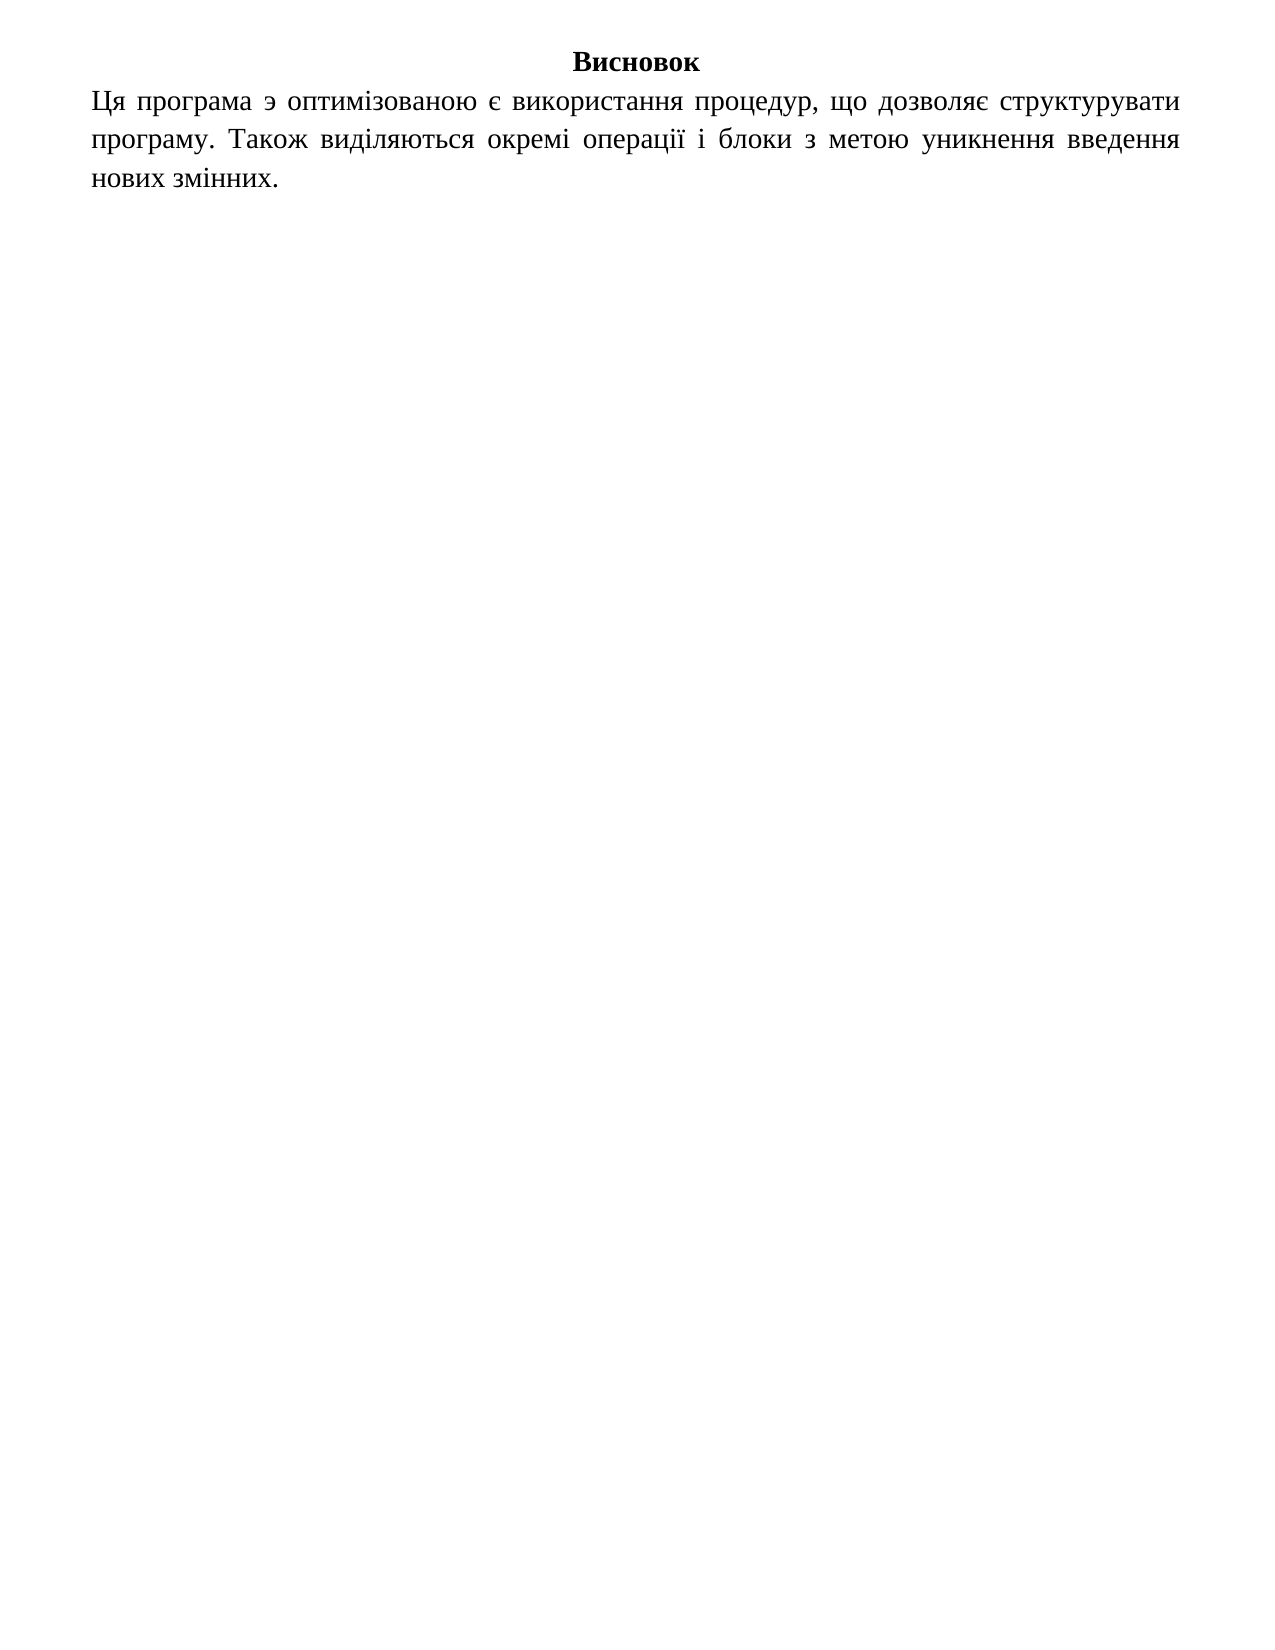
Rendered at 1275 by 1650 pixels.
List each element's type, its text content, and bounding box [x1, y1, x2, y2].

text Висновок [91, 44, 1181, 78]
text Ця програма э оптимізованою є використання процедур, що дозволяє структурувати програму. Також виділяються окремі операції і блоки з метою уникнення введення нових змінних. [91, 83, 1181, 193]
